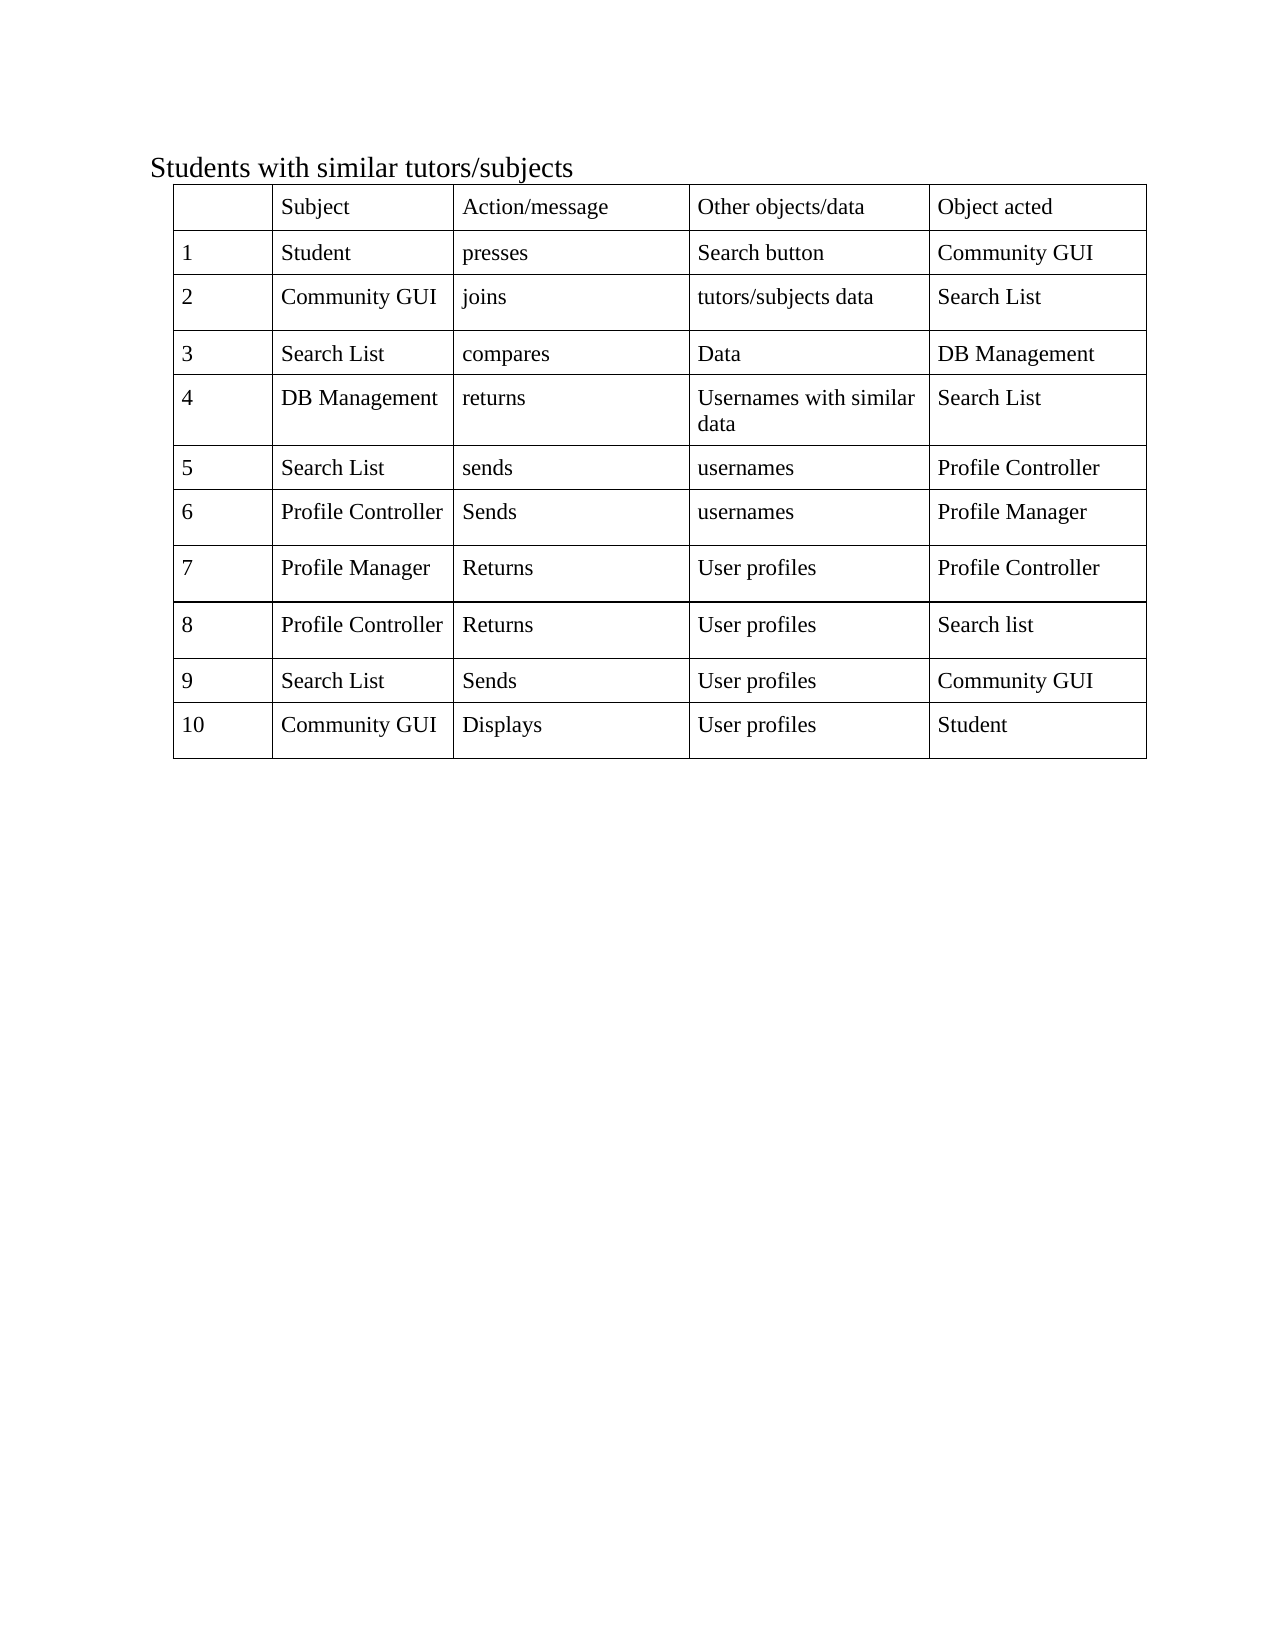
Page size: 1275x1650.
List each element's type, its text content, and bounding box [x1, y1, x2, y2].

table_cell Sends [454, 490, 689, 545]
table_header Action/message [454, 185, 689, 230]
table_cell Search List [273, 331, 453, 374]
table_header Other objects/data [690, 185, 929, 230]
table_cell Profile Manager [273, 546, 453, 601]
table_cell Search List [273, 446, 453, 489]
table_cell Student [273, 231, 453, 274]
table_cell presses [454, 231, 689, 274]
table_cell Search List [930, 375, 1146, 445]
table_cell 7 [174, 546, 272, 601]
table_cell Search List [273, 659, 453, 702]
table_cell Profile Manager [930, 490, 1146, 545]
table_cell 4 [174, 375, 272, 445]
table_cell User profiles [690, 546, 929, 601]
table_cell Student [930, 703, 1146, 758]
table_cell User profiles [690, 659, 929, 702]
table_cell Usernames with similar data [690, 375, 929, 445]
table_cell User profiles [690, 703, 929, 758]
table_cell Profile Controller [930, 446, 1146, 489]
table_cell Community GUI [930, 231, 1146, 274]
table_cell DB Management [930, 331, 1146, 374]
table_cell joins [454, 275, 689, 330]
table_cell User profiles [690, 603, 929, 658]
table_cell 8 [174, 603, 272, 658]
table_cell Sends [454, 659, 689, 702]
table_header Object acted [930, 185, 1146, 230]
table_cell Profile Controller [273, 603, 453, 658]
table_cell Search List [930, 275, 1146, 330]
table_cell 3 [174, 331, 272, 374]
table_cell 9 [174, 659, 272, 702]
text Students with similar tutors/subjects [150, 150, 1125, 183]
table_cell 2 [174, 275, 272, 330]
table_cell Displays [454, 703, 689, 758]
table_header Subject [273, 185, 453, 230]
table_cell Returns [454, 603, 689, 658]
table_cell Search list [930, 603, 1146, 658]
table_cell returns [454, 375, 689, 445]
table_cell Profile Controller [930, 546, 1146, 601]
table_cell Search button [690, 231, 929, 274]
table_cell Profile Controller [273, 490, 453, 545]
table_cell tutors/subjects data [690, 275, 929, 330]
table_cell 10 [174, 703, 272, 758]
table_cell DB Management [273, 375, 453, 445]
table_cell usernames [690, 490, 929, 545]
table_cell Community GUI [930, 659, 1146, 702]
table_cell 1 [174, 231, 272, 274]
table_cell Community GUI [273, 703, 453, 758]
table_header [174, 185, 272, 230]
table_cell 5 [174, 446, 272, 489]
table_cell compares [454, 331, 689, 374]
table_cell Returns [454, 546, 689, 601]
table_cell Community GUI [273, 275, 453, 330]
table_cell Data [690, 331, 929, 374]
table_cell sends [454, 446, 689, 489]
table_cell 6 [174, 490, 272, 545]
table_cell usernames [690, 446, 929, 489]
